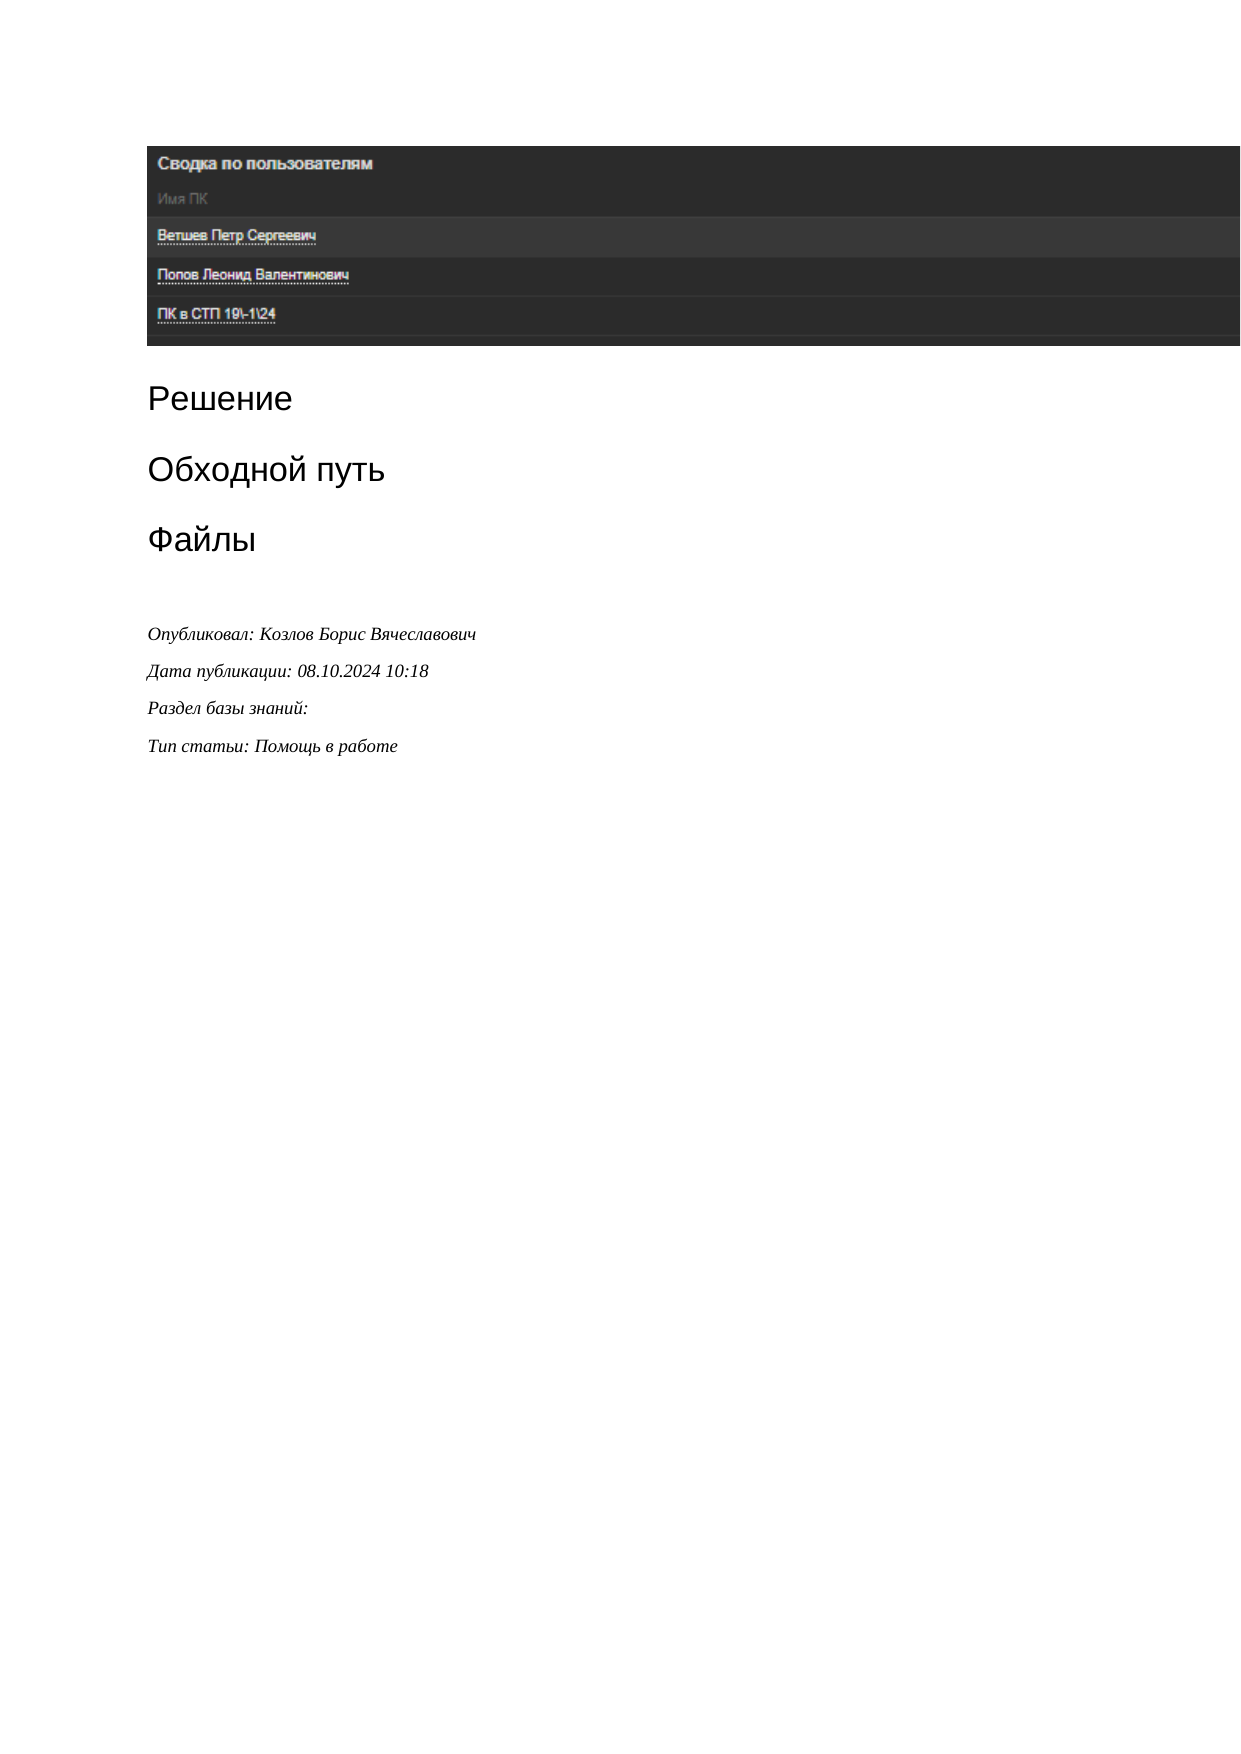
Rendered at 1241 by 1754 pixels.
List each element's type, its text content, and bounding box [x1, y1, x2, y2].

text Тип статьи: Помощь в работе [147, 735, 1240, 757]
subtitle Решение Обходной путь Файлы [147, 378, 387, 559]
text Опубликовал: Козлов Борис Вячеславович Дата публикации: 08.10.2024 10:18 Раздел базы знаний: [147, 623, 479, 719]
picture [147, 146, 1241, 346]
